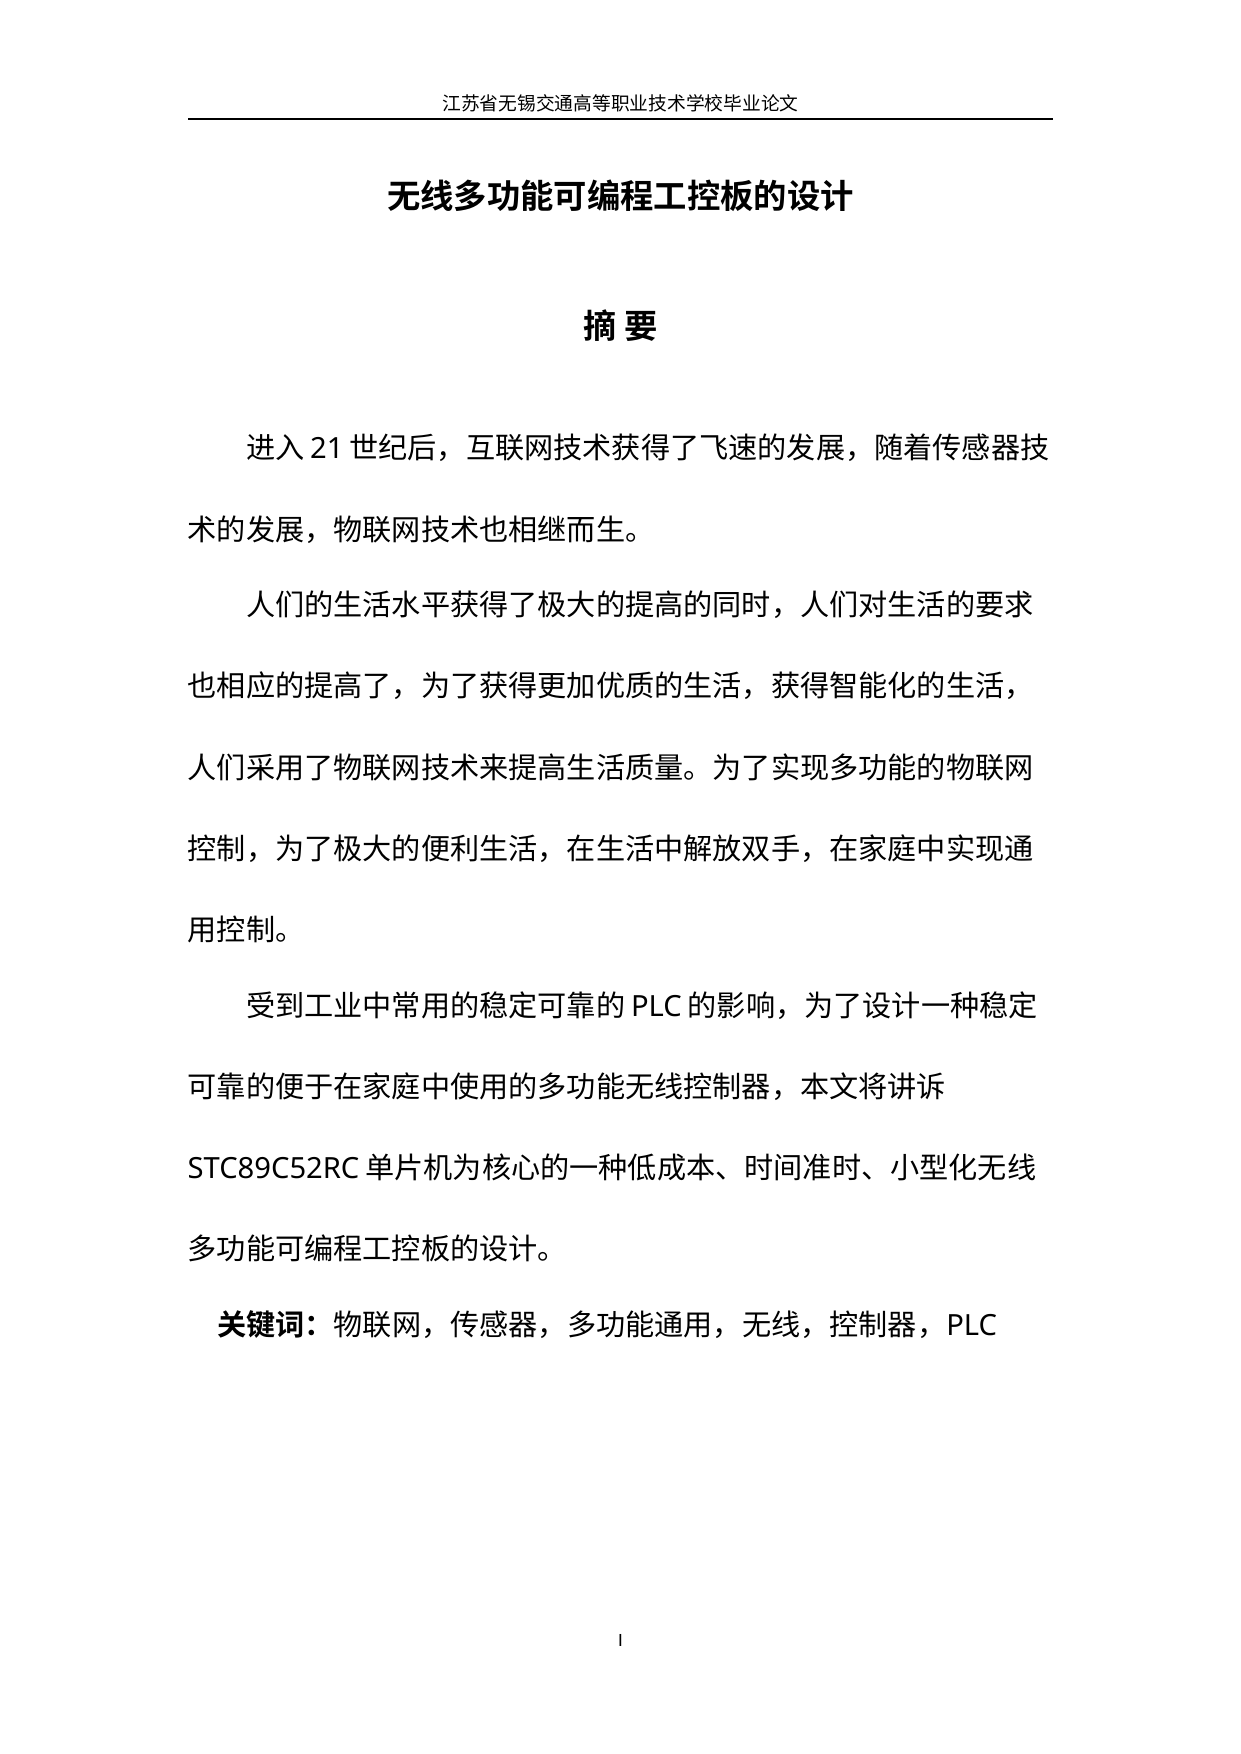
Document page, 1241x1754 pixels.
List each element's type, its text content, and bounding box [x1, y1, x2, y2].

text 关键词：物联网，传感器，多功能通用，无线，控制器，PLC [187, 1290, 1053, 1355]
text 受到工业中常用的稳定可靠的PLC的影响，为了设计一种稳定可靠的便于在家庭中使用的多功能无线控制器，本文将讲诉STC89C52RC单片机为核心的一种低成本、时间准时、小型化无线多功能可编程工控板的设计。 [187, 971, 1053, 1279]
text 无线多功能可编程工控板的设计 [187, 162, 1053, 227]
subtitle 摘 要 [187, 292, 1053, 357]
text 人们的生活水平获得了极大的提高的同时，人们对生活的要求也相应的提高了，为了获得更加优质的生活，获得智能化的生活，人们采用了物联网技术来提高生活质量。为了实现多功能的物联网控制，为了极大的便利生活，在生活中解放双手，在家庭中实现通用控制。 [187, 570, 1053, 960]
text 进入21世纪后，互联网技术获得了飞速的发展，随着传感器技术的发展，物联网技术也相继而生。 [187, 413, 1053, 560]
